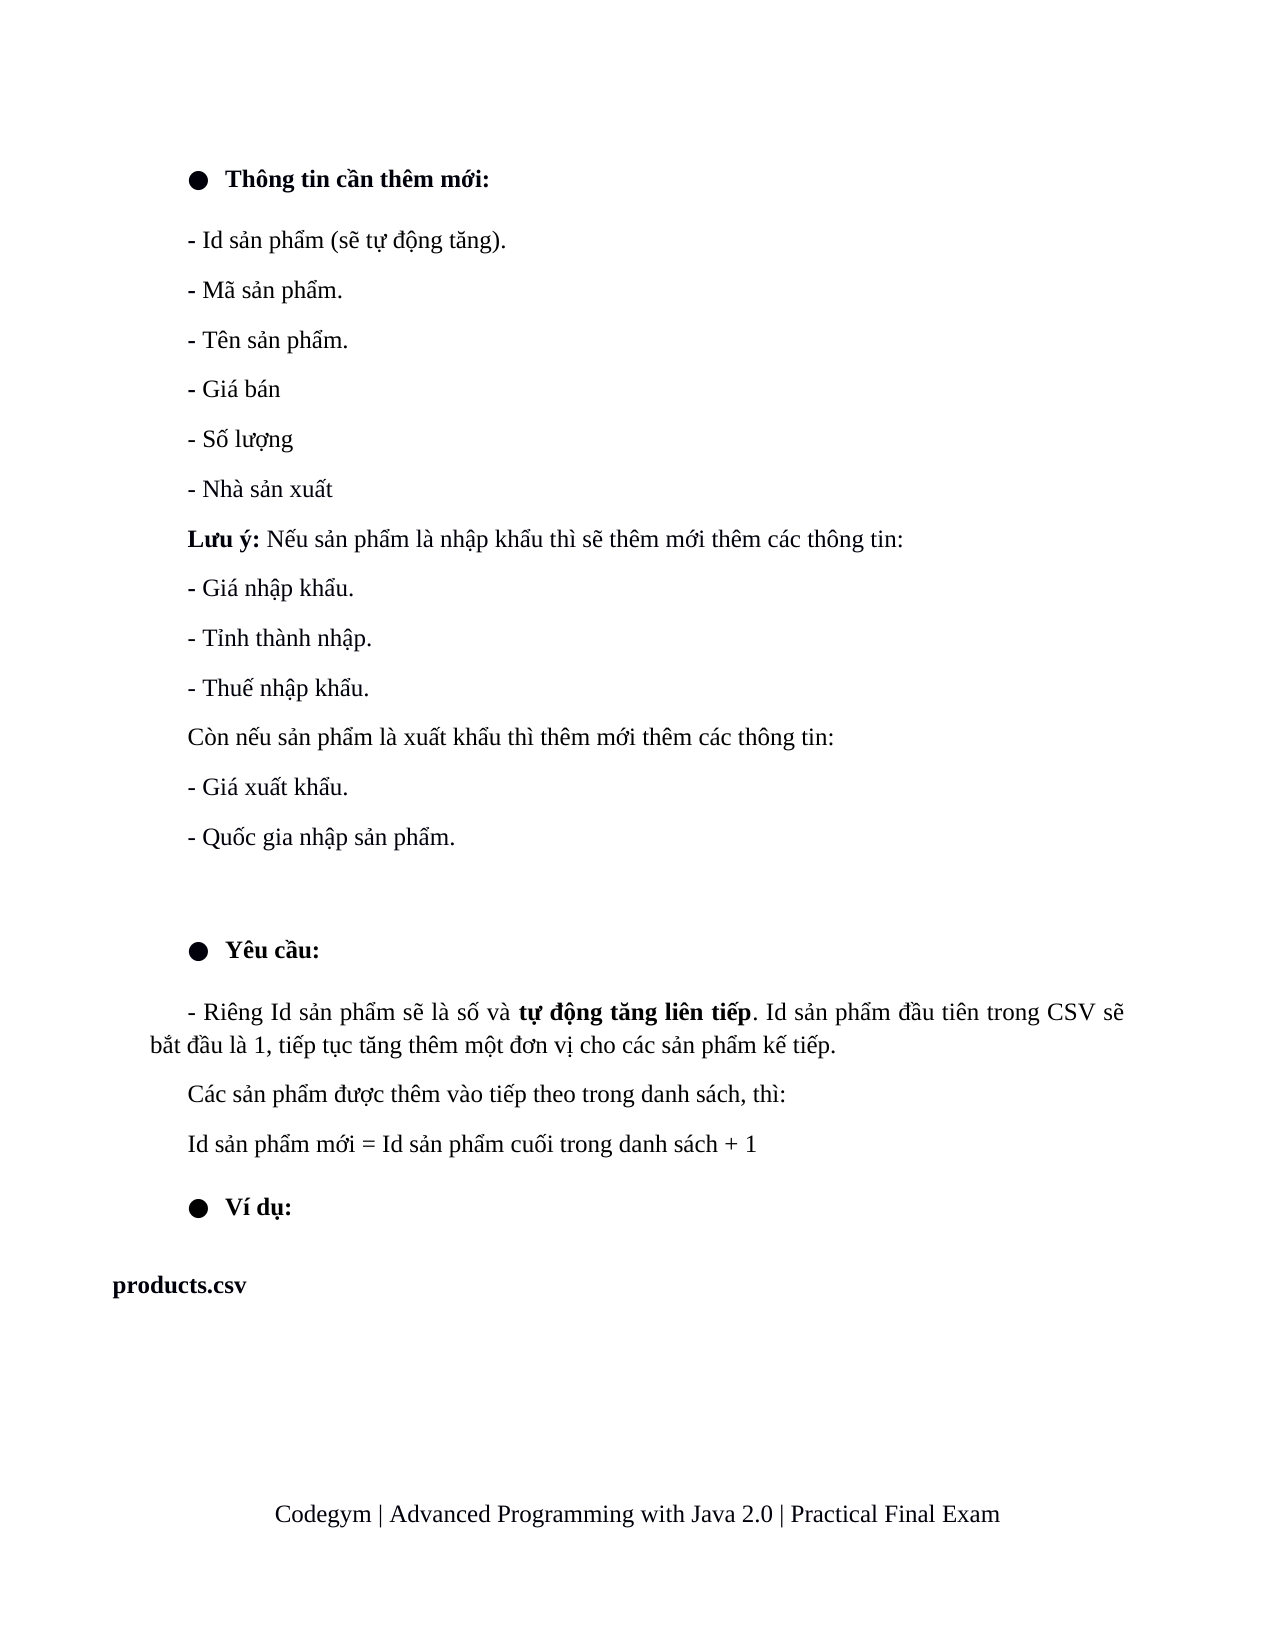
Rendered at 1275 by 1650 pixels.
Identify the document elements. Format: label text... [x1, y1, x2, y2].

text - Giá bán [150, 374, 1125, 403]
text Các sản phẩm được thêm vào tiếp theo trong danh sách, thì: [150, 1079, 1125, 1108]
text - Tên sản phẩm. [150, 325, 1125, 354]
list Thông tin cần thêm mới: [187, 150, 1125, 201]
text - Id sản phẩm (sẽ tự động tăng). [150, 226, 1125, 254]
text - Thuế nhập khẩu. [150, 673, 1125, 701]
text Id sản phẩm mới = Id sản phẩm cuối trong danh sách + 1 [150, 1129, 1125, 1158]
text - Mã sản phẩm. [150, 275, 1125, 304]
text - Số lượng [150, 424, 1125, 453]
list Yêu cầu: [187, 921, 1125, 972]
text Còn nếu sản phẩm là xuất khẩu thì thêm mới thêm các thông tin: [150, 722, 1125, 751]
text - Quốc gia nhập sản phẩm. [150, 822, 1125, 851]
text - Tỉnh thành nhập. [150, 623, 1125, 652]
text - Nhà sản xuất [150, 474, 1125, 503]
text - Giá xuất khẩu. [150, 772, 1125, 801]
text Lưu ý: Nếu sản phẩm là nhập khẩu thì sẽ thêm mới thêm các thông tin: [150, 524, 1125, 552]
text - Riêng Id sản phẩm sẽ là số và tự động tăng liên tiếp. Id sản phẩm đầu tiên trong CSV sẽ bắt đầu là 1, tiếp tục tăng thêm một đơn vị cho các sản phẩm kế tiếp. [150, 997, 1125, 1058]
text products.csv [112, 1271, 1125, 1299]
list Ví dụ: [187, 1179, 1125, 1230]
text - Giá nhập khẩu. [150, 573, 1125, 602]
